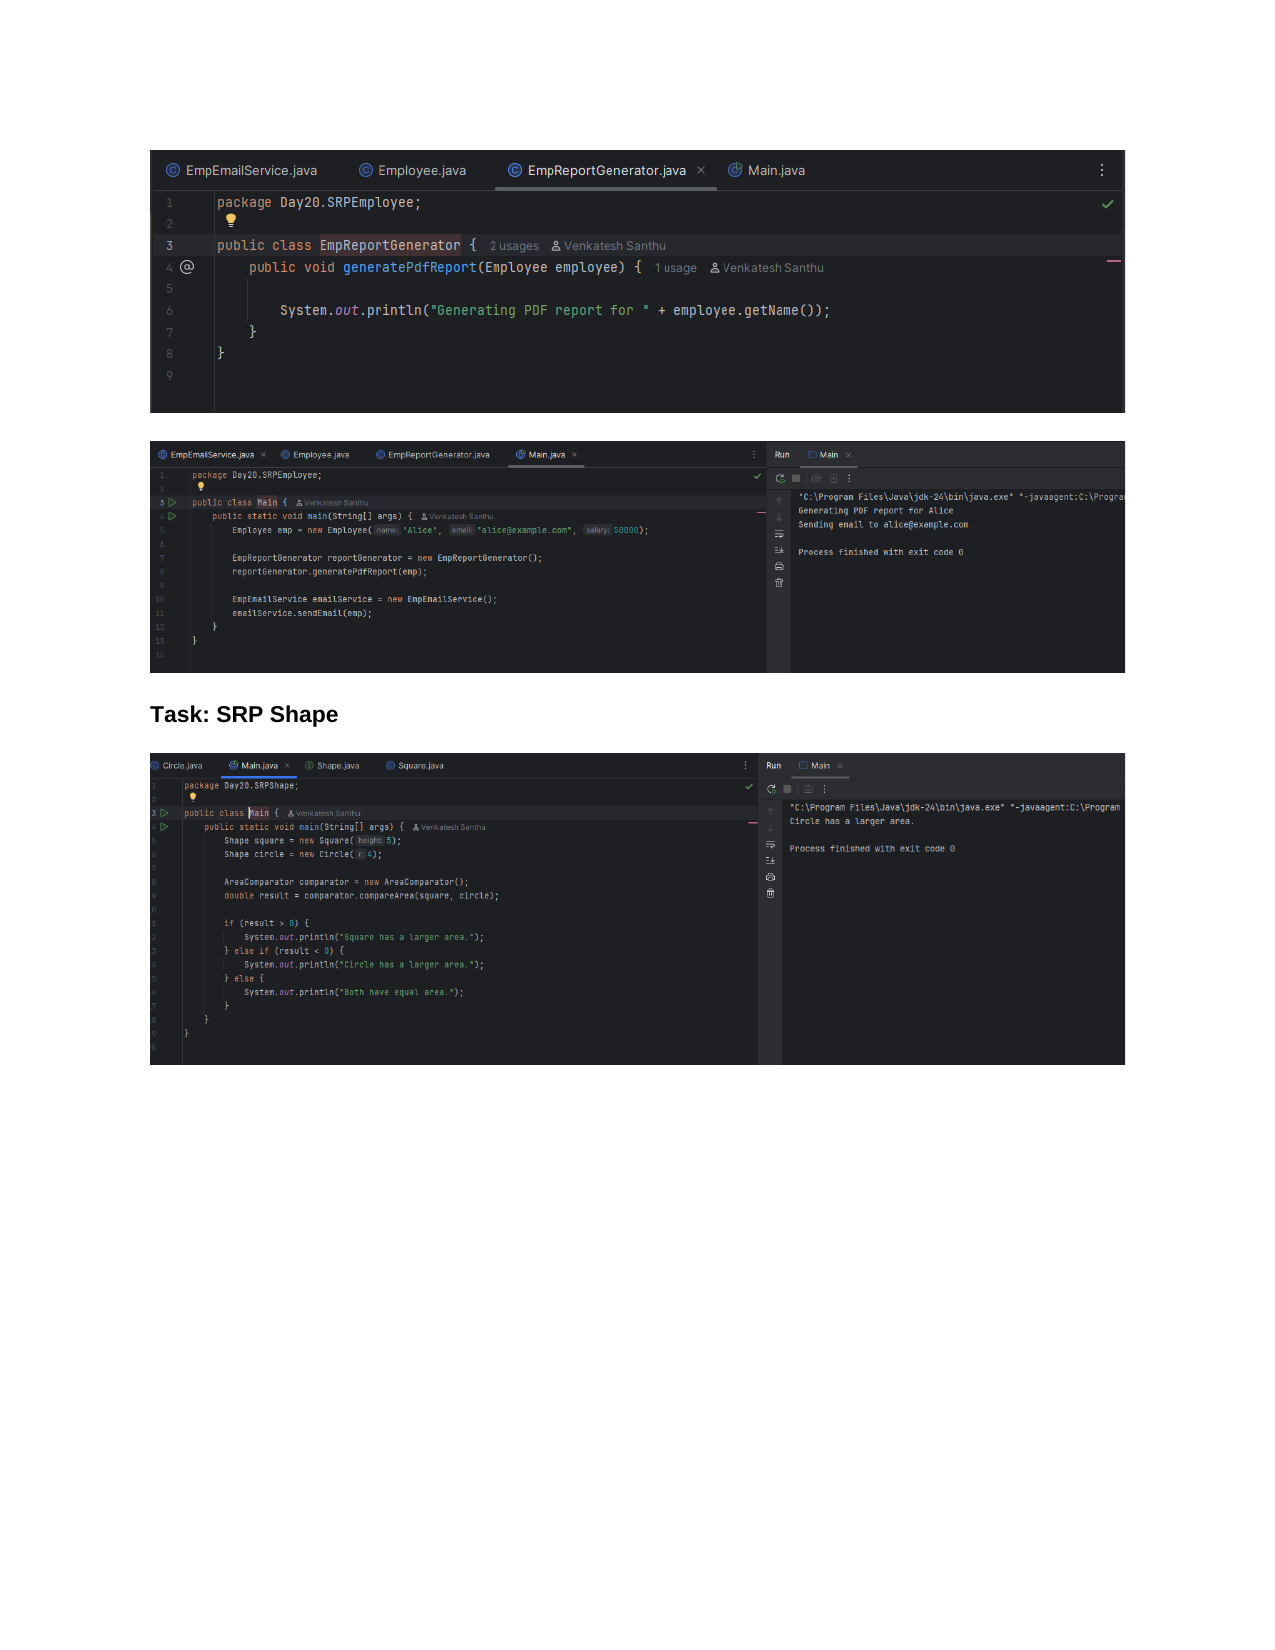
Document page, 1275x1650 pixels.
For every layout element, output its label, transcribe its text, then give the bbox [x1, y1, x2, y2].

text Task: SRP Shape [150, 701, 1125, 728]
picture [150, 441, 1125, 673]
picture [150, 150, 1125, 413]
picture [150, 753, 1125, 1065]
